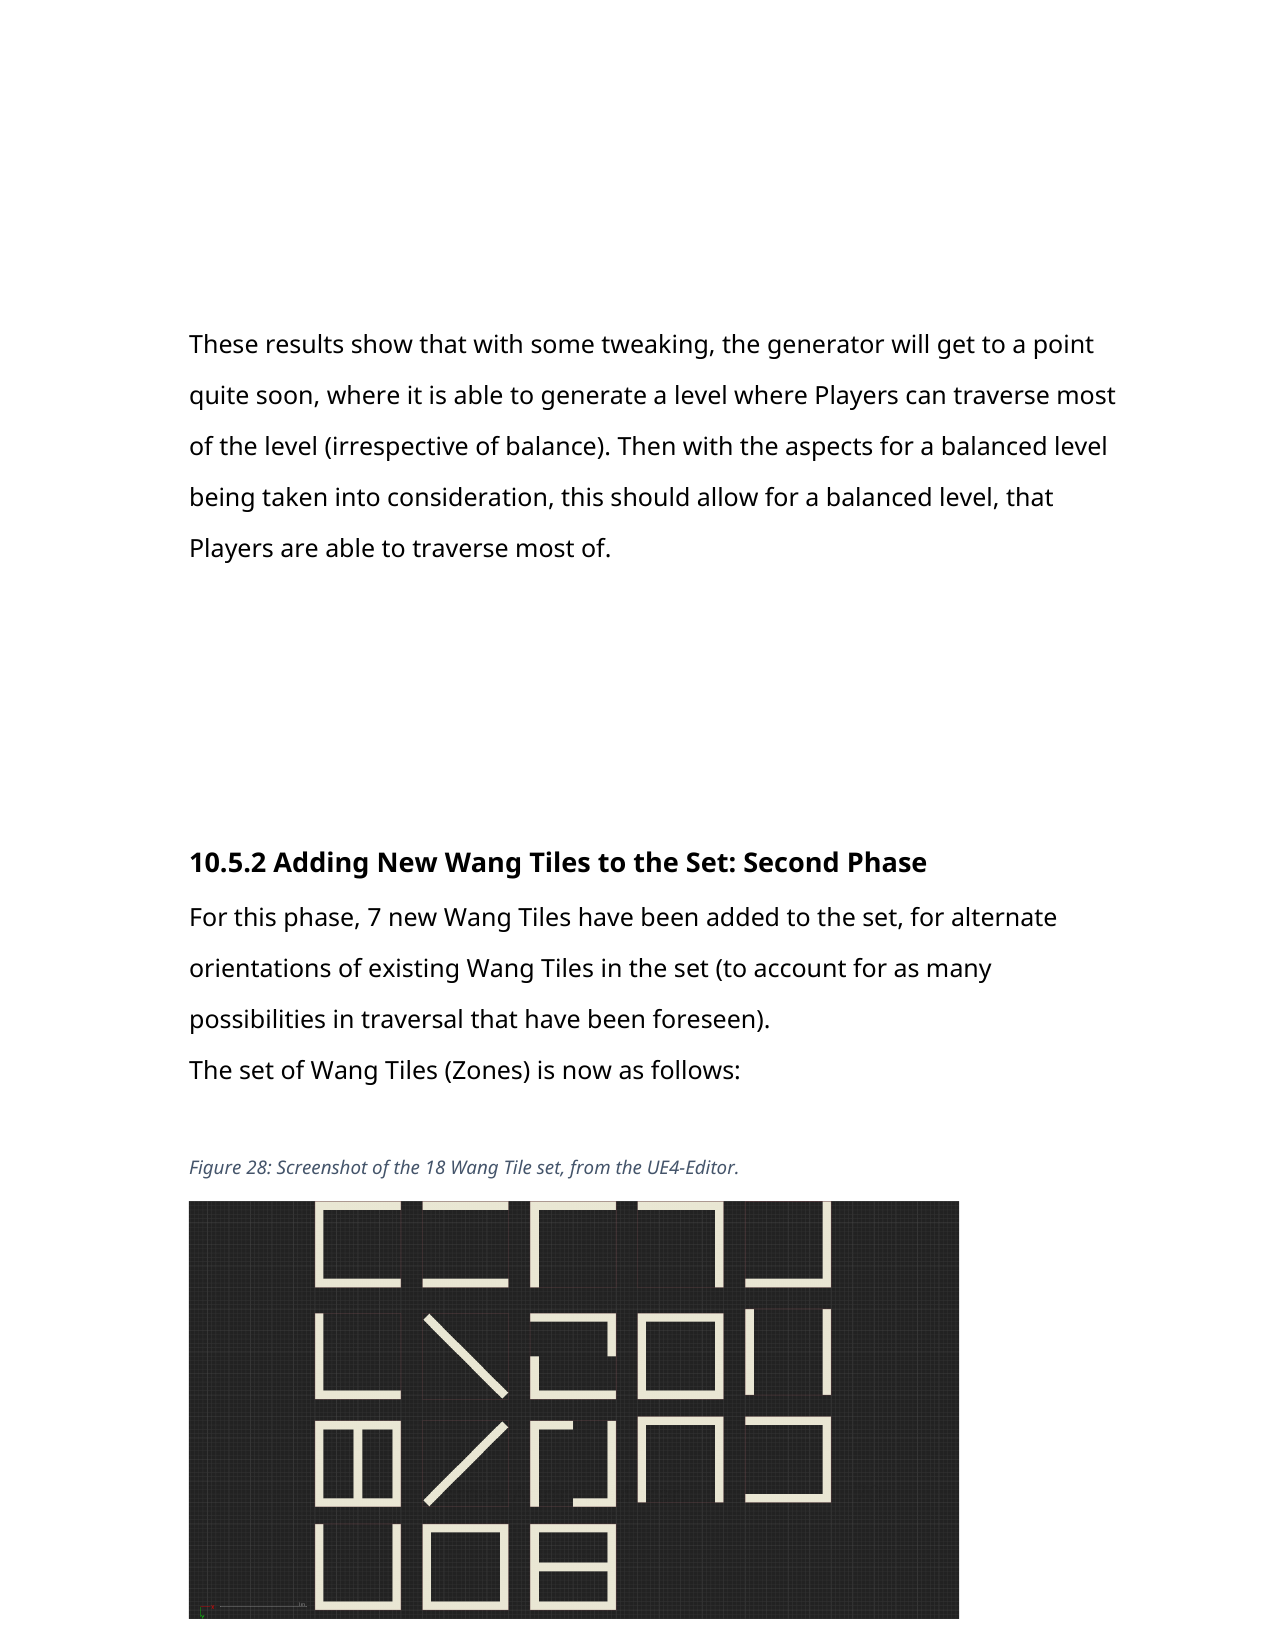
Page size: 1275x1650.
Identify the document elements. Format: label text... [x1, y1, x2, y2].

text Figure 28: Screenshot of the 18 Wang Tile set, from the UE4-Editor. [189, 1154, 1127, 1180]
subtitle 10.5.2 Adding New Wang Tiles to the Set: Second Phase [189, 844, 1127, 881]
picture [188, 1201, 960, 1619]
text For this phase, 7 new Wang Tiles have been added to the set, for alternate orientations of existing Wang Tiles in the set (to account for as many possibilities in traversal that have been foreseen). [189, 899, 1127, 1035]
text The set of Wang Tiles (Zones) is now as follows: [189, 1052, 1127, 1086]
text These results show that with some tweaking, the generator will get to a point quite soon, where it is able to generate a level where Players can traverse most of the level (irrespective of balance). Then with the aspects for a balanced level being taken into consideration, this should allow for a balanced level, that Players are able to traverse most of. [189, 327, 1127, 565]
